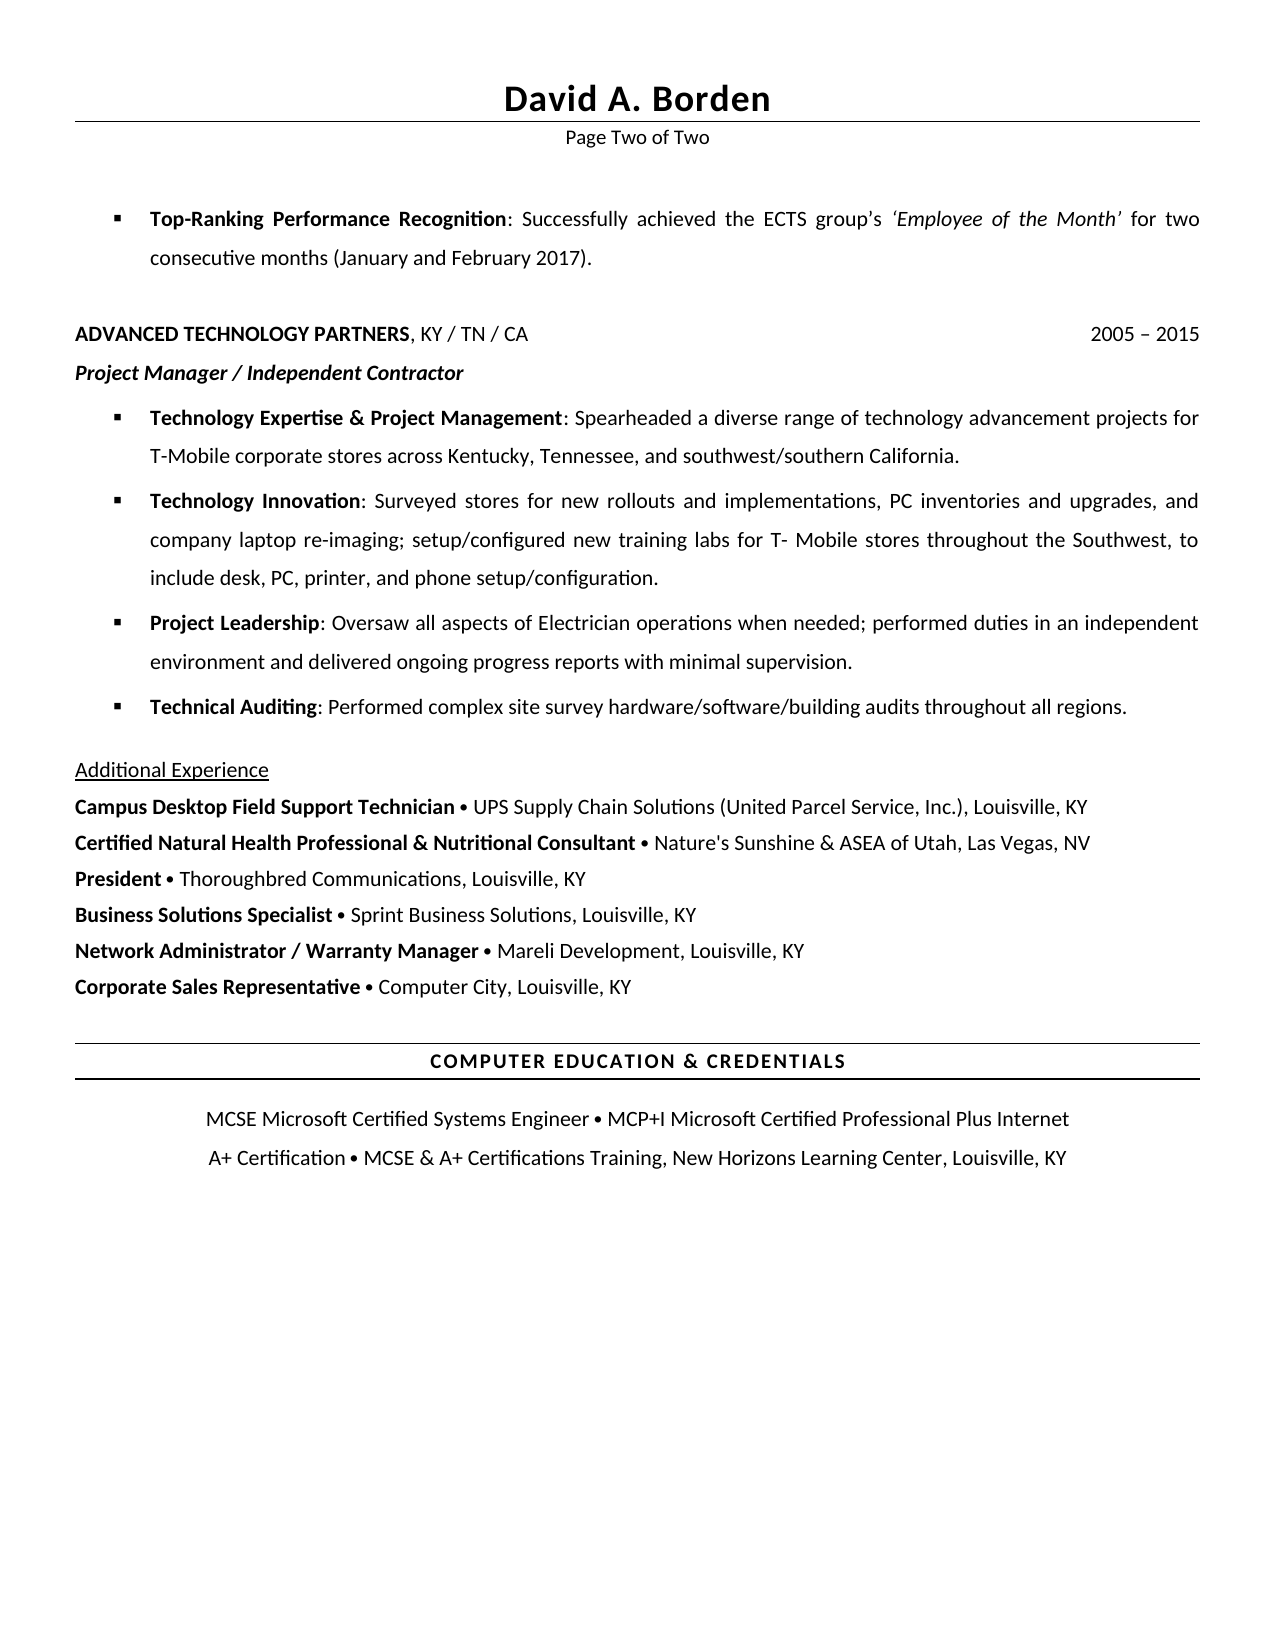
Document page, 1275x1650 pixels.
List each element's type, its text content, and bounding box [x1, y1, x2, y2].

text A+ Certification MCSE & A+ Certifications Training, New Horizons Learning Center, Louisville, KY [75, 1144, 1200, 1171]
list Project Leadership: Oversaw all aspects of Electrician operations when needed; performed duties in an independent environment and delivered ongoing progress reports with minimal supervision. [112, 609, 1200, 675]
text Certified Natural Health Professional & Nutritional Consultant Nature's Sunshine & ASEA of Utah, Las Vegas, NV [75, 829, 1200, 856]
list Technology Expertise & Project Management: Spearheaded a diverse range of technology advancement projects for T-Mobile corporate stores across Kentucky, Tennessee, and southwest/southern California. [112, 404, 1200, 469]
list Technology Innovation: Surveyed stores for new rollouts and implementations, PC inventories and upgrades, and company laptop re-imaging; setup/configured new training labs for T- Mobile stores throughout the Southwest, to include desk, PC, printer, and phone setup/configuration. [112, 487, 1200, 591]
list Technical Auditing: Performed complex site survey hardware/software/building audits throughout all regions. [112, 693, 1200, 720]
list Top-Ranking Performance Recognition: Successfully achieved the ECTS group’s ‘Employee of the Month’ for two consecutive months (January and February 2017). [112, 205, 1200, 271]
text Corporate Sales Representative Computer City, Louisville, KY [75, 973, 1200, 1000]
text Business Solutions Specialist Sprint Business Solutions, Louisville, KY [75, 901, 1200, 928]
text Additional Experience [75, 757, 1200, 783]
subtitle COMPUTER Education & Credentials [75, 1044, 1200, 1078]
text Project Manager / Independent Contractor [75, 359, 1200, 386]
text President Thoroughbred Communications, Louisville, KY [75, 865, 1200, 892]
text Network Administrator / Warranty Manager Mareli Development, Louisville, KY [75, 937, 1200, 964]
text Advanced Technology Partners, KY / TN / CA 2005 – 2015 [75, 320, 1200, 347]
text MCSE Microsoft Certified Systems Engineer MCP+I Microsoft Certified Professional Plus Internet [75, 1105, 1200, 1132]
text Campus Desktop Field Support Technician UPS Supply Chain Solutions (United Parcel Service, Inc.), Louisville, KY [75, 793, 1200, 819]
